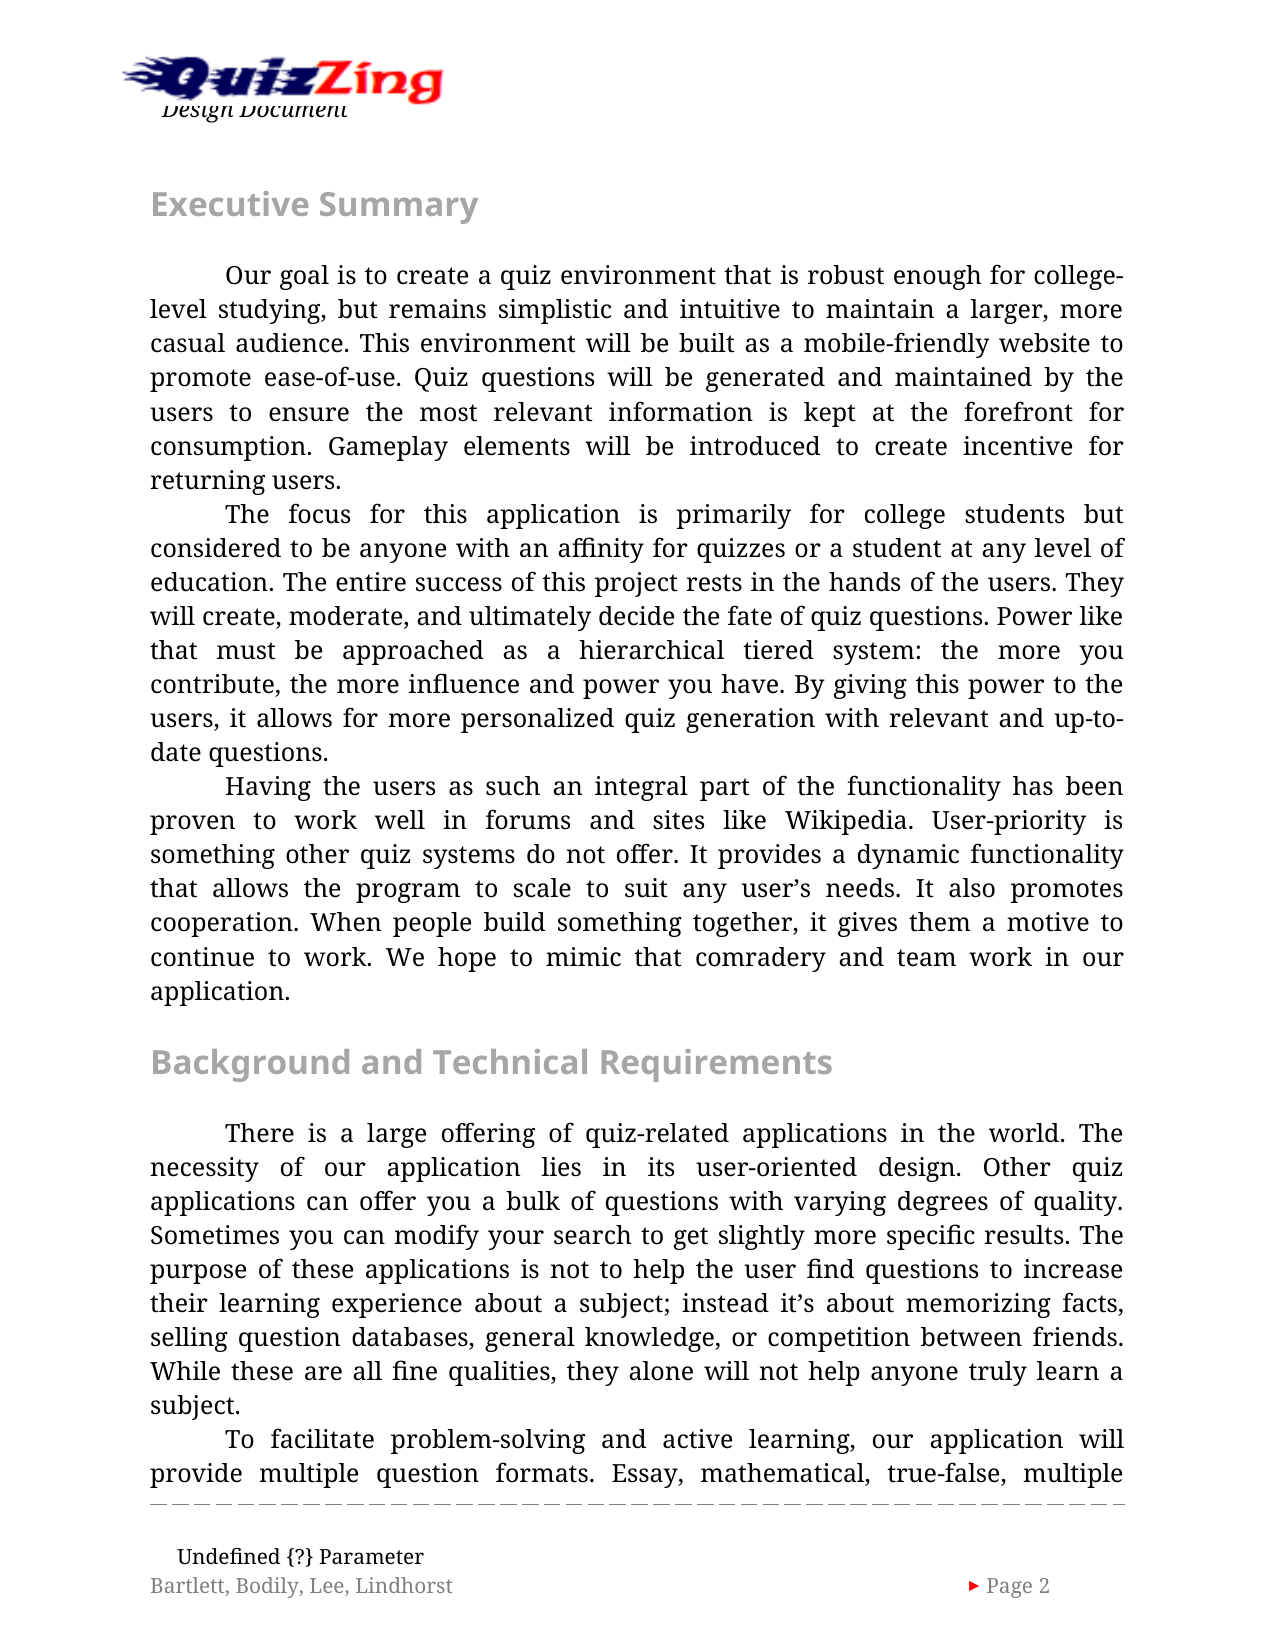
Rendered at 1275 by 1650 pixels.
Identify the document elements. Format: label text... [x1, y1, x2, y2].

text Our goal is to create a quiz environment that is robust enough for college-level studying, but remains simplistic and intuitive to maintain a larger, more casual audience. This environment will be built as a mobile-friendly website to promote ease-of-use. Quiz questions will be generated and maintained by the users to ensure the most relevant information is kept at the forefront for consumption. Gameplay elements will be introduced to create incentive for returning users. [150, 258, 1125, 496]
text Having the users as such an integral part of the functionality has been proven to work well in forums and sites like Wikipedia. User-priority is something other quiz systems do not offer. It provides a dynamic functionality that allows the program to scale to suit any user’s needs. It also promotes cooperation. When people build something together, it gives them a motive to continue to work. We hope to mimic that comradery and team work in our application. [150, 769, 1125, 1007]
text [150, 1422, 1125, 1490]
text There is a large offering of quiz-related applications in the world. The necessity of our application lies in its user-oriented design. Other quiz applications can offer you a bulk of questions with varying degrees of quality. Sometimes you can modify your search to get slightly more specific results. The purpose of these applications is not to help the user find questions to increase their learning experience about a subject; instead it’s about memorizing facts, selling question databases, general knowledge, or competition between friends. While these are all fine qualities, they alone will not help anyone truly learn a subject. [150, 1115, 1125, 1422]
picture [109, 46, 458, 106]
subtitle Executive Summary [150, 181, 1125, 227]
subtitle Background and Technical Requirements [150, 1038, 1125, 1084]
text The focus for this application is primarily for college students but considered to be anyone with an affinity for quizzes or a student at any level of education. The entire success of this project rests in the hands of the users. They will create, moderate, and ultimately decide the fate of quiz questions. Power like that must be approached as a hierarchical tiered system: the more you contribute, the more influence and power you have. By giving this power to the users, it allows for more personalized quiz generation with relevant and up-to-date questions. [150, 496, 1125, 769]
